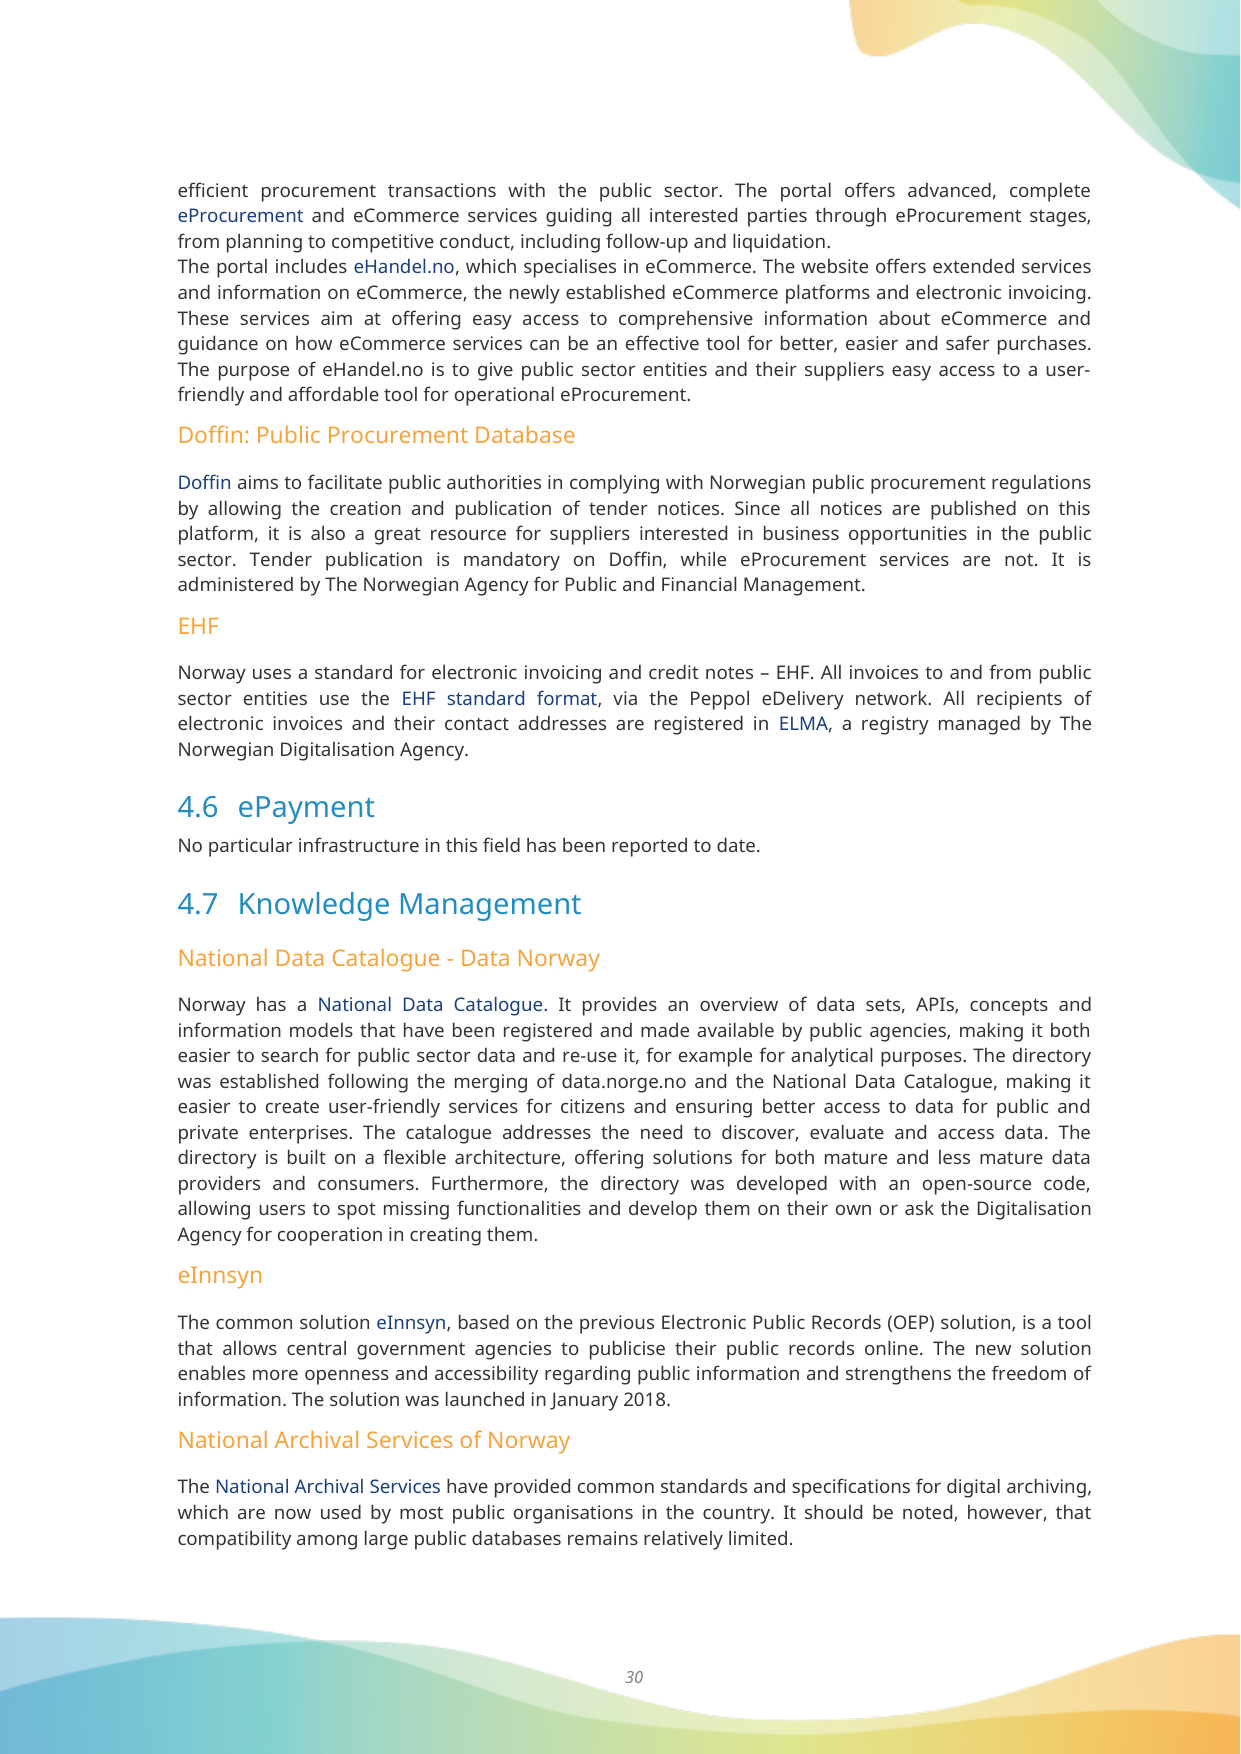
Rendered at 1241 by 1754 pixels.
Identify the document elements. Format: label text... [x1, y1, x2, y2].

picture [325, 0, 1241, 213]
text Norway has a National Data Catalogue. It provides an overview of data sets, APIs, concepts and information models that have been registered and made available by public agencies, making it both easier to search for public sector data and re-use it, for example for analytical purposes. The directory was established following the merging of data.norge.no and the National Data Catalogue, making it easier to create user-friendly services for citizens and ensuring better access to data for public and private enterprises. The catalogue addresses the need to discover, evaluate and access data. The directory is built on a flexible architecture, offering solutions for both mature and less mature data providers and consumers. Furthermore, the directory was developed with an open-source code, allowing users to spot missing functionalities and develop them on their own or ask the Digitalisation Agency for cooperation in creating them. [177, 992, 1092, 1247]
text The common solution eInnsyn, based on the previous Electronic Public Records (OEP) solution, is a tool that allows central government agencies to publicise their public records online. The new solution enables more openness and accessibility regarding public information and strengthens the freedom of information. The solution was launched in January 2018. [177, 1309, 1092, 1411]
subtitle eInnsyn [177, 1259, 1092, 1291]
text The National Archival Services have provided common standards and specifications for digital archiving, which are now used by most public organisations in the country. It should be noted, however, that compatibility among large public databases remains relatively limited. [177, 1474, 1092, 1550]
text The portal includes eHandel.no, which specialises in eCommerce. The website offers extended services and information on eCommerce, the newly established eCommerce platforms and electronic invoicing. These services aim at offering easy access to comprehensive information about eCommerce and guidance on how eCommerce services can be an effective tool for better, easier and safer purchases. The purpose of eHandel.no is to give public sector entities and their suppliers easy access to a user-friendly and affordable tool for operational eProcurement. [177, 254, 1092, 407]
subtitle Doffin: Public Procurement Database [177, 419, 1092, 451]
text Norway uses a standard for electronic invoicing and credit notes – EHF. All invoices to and from public sector entities use the EHF standard format, via the Peppol eDelivery network. All recipients of electronic invoices and their contact addresses are registered in ELMA, a registry managed by The Norwegian Digitalisation Agency. [177, 659, 1092, 762]
subtitle National Data Catalogue - Data Norway [177, 942, 1092, 973]
subtitle EHF [177, 609, 1092, 641]
text No particular infrastructure in this field has been reported to date. [177, 833, 1092, 858]
picture [0, 1613, 1241, 1754]
subtitle ePayment [177, 787, 1092, 826]
subtitle National Archival Services of Norway [177, 1424, 1092, 1455]
subtitle Knowledge Management [177, 883, 1092, 923]
text Doffin aims to facilitate public authorities in complying with Norwegian public procurement regulations by allowing the creation and publication of tender notices. Since all notices are published on this platform, it is also a great resource for suppliers interested in business opportunities in the public sector. Tender publication is mandatory on Doffin, while eProcurement services are not. It is administered by The Norwegian Agency for Public and Financial Management. [177, 469, 1092, 597]
